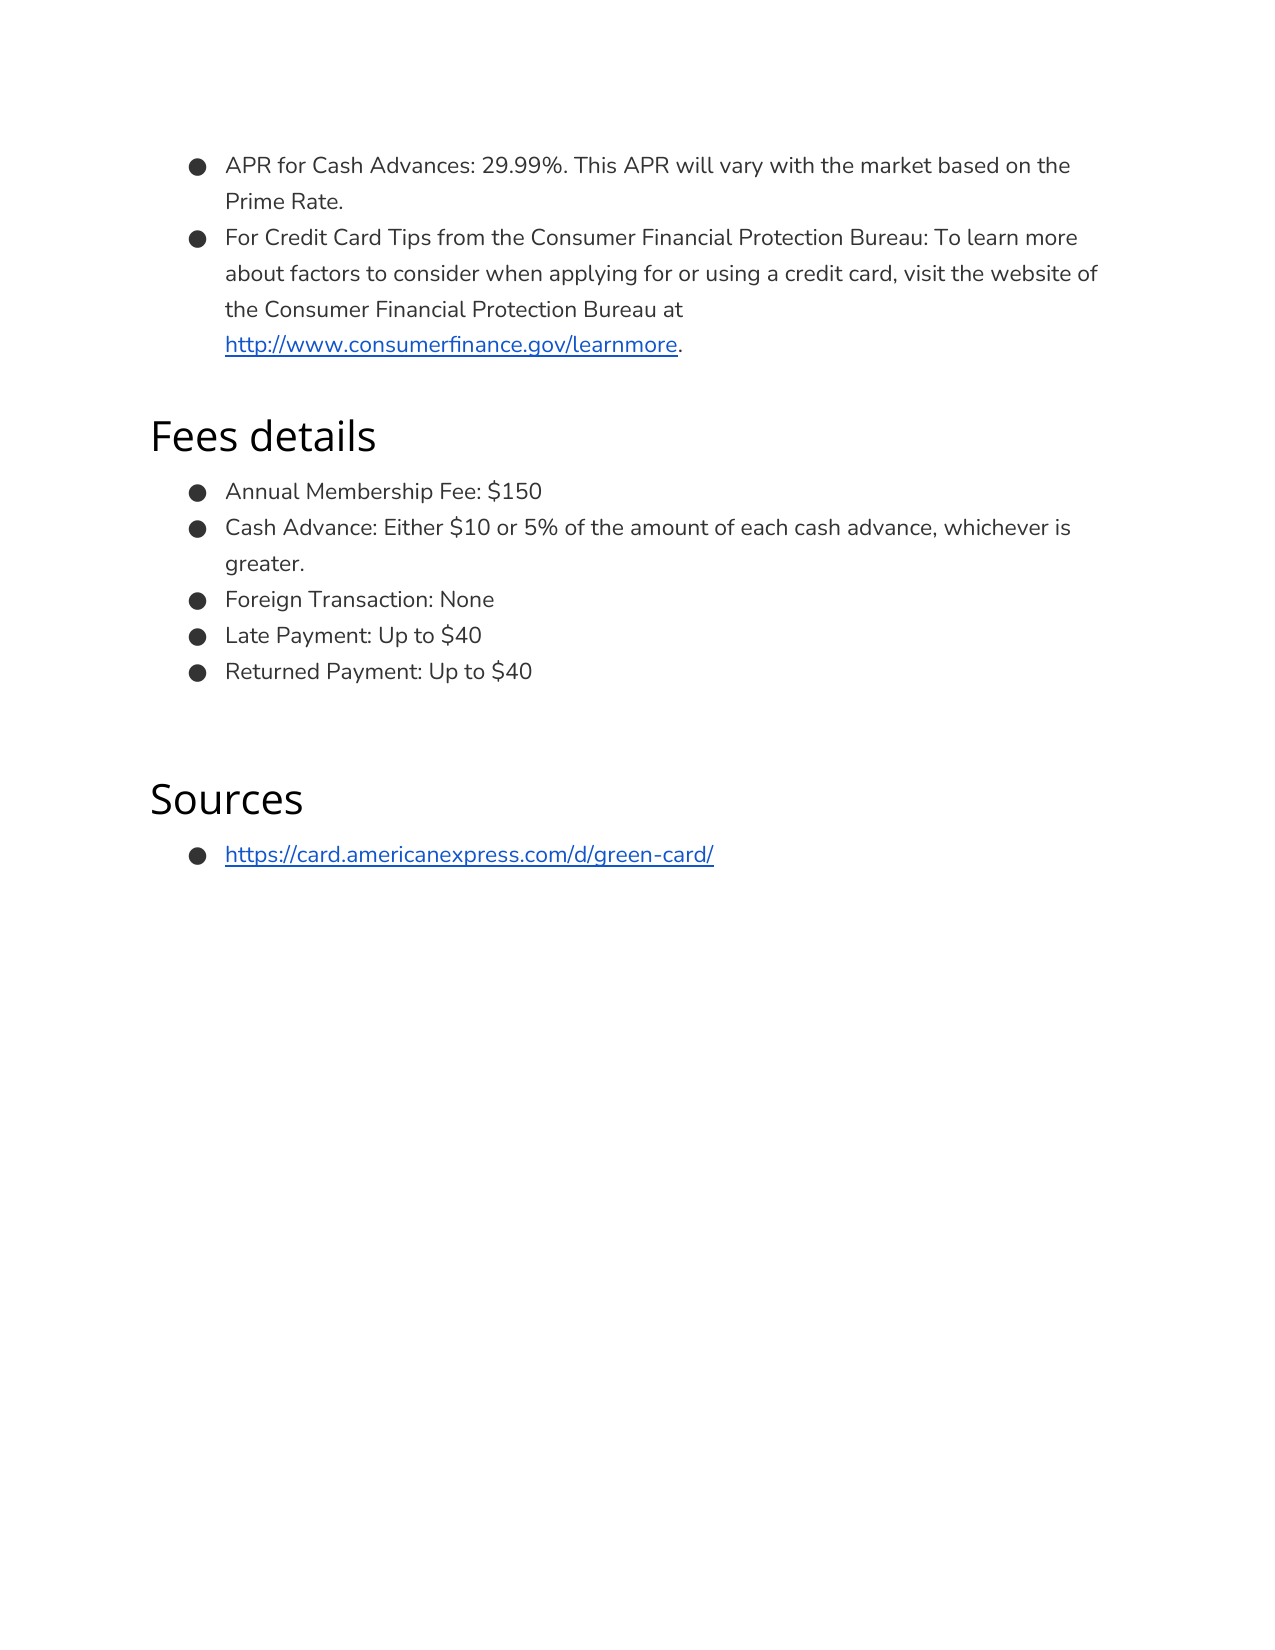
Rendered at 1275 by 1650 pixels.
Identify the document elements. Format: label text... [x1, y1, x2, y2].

list Annual Membership Fee: $150 [187, 477, 1125, 508]
subtitle Sources [150, 770, 1125, 827]
list https://card.americanexpress.com/d/green-card/ [187, 839, 1125, 870]
list Cash Advance: Either $10 or 5% of the amount of each cash advance, whichever is greater. [187, 512, 1125, 580]
list For Credit Card Tips from the Consumer Financial Protection Bureau: To learn more about factors to consider when applying for or using a credit card, visit the website of the Consumer Financial Protection Bureau at http://www.consumerfinance.gov/learnmore. [187, 222, 1125, 361]
list Returned Payment: Up to $40 [187, 656, 1125, 687]
list Late Payment: Up to $40 [187, 620, 1125, 652]
list Foreign Transaction: None [187, 584, 1125, 616]
list APR for Cash Advances: 29.99%. This APR will vary with the market based on the Prime Rate. [187, 150, 1125, 217]
subtitle Fees details [150, 407, 1125, 464]
